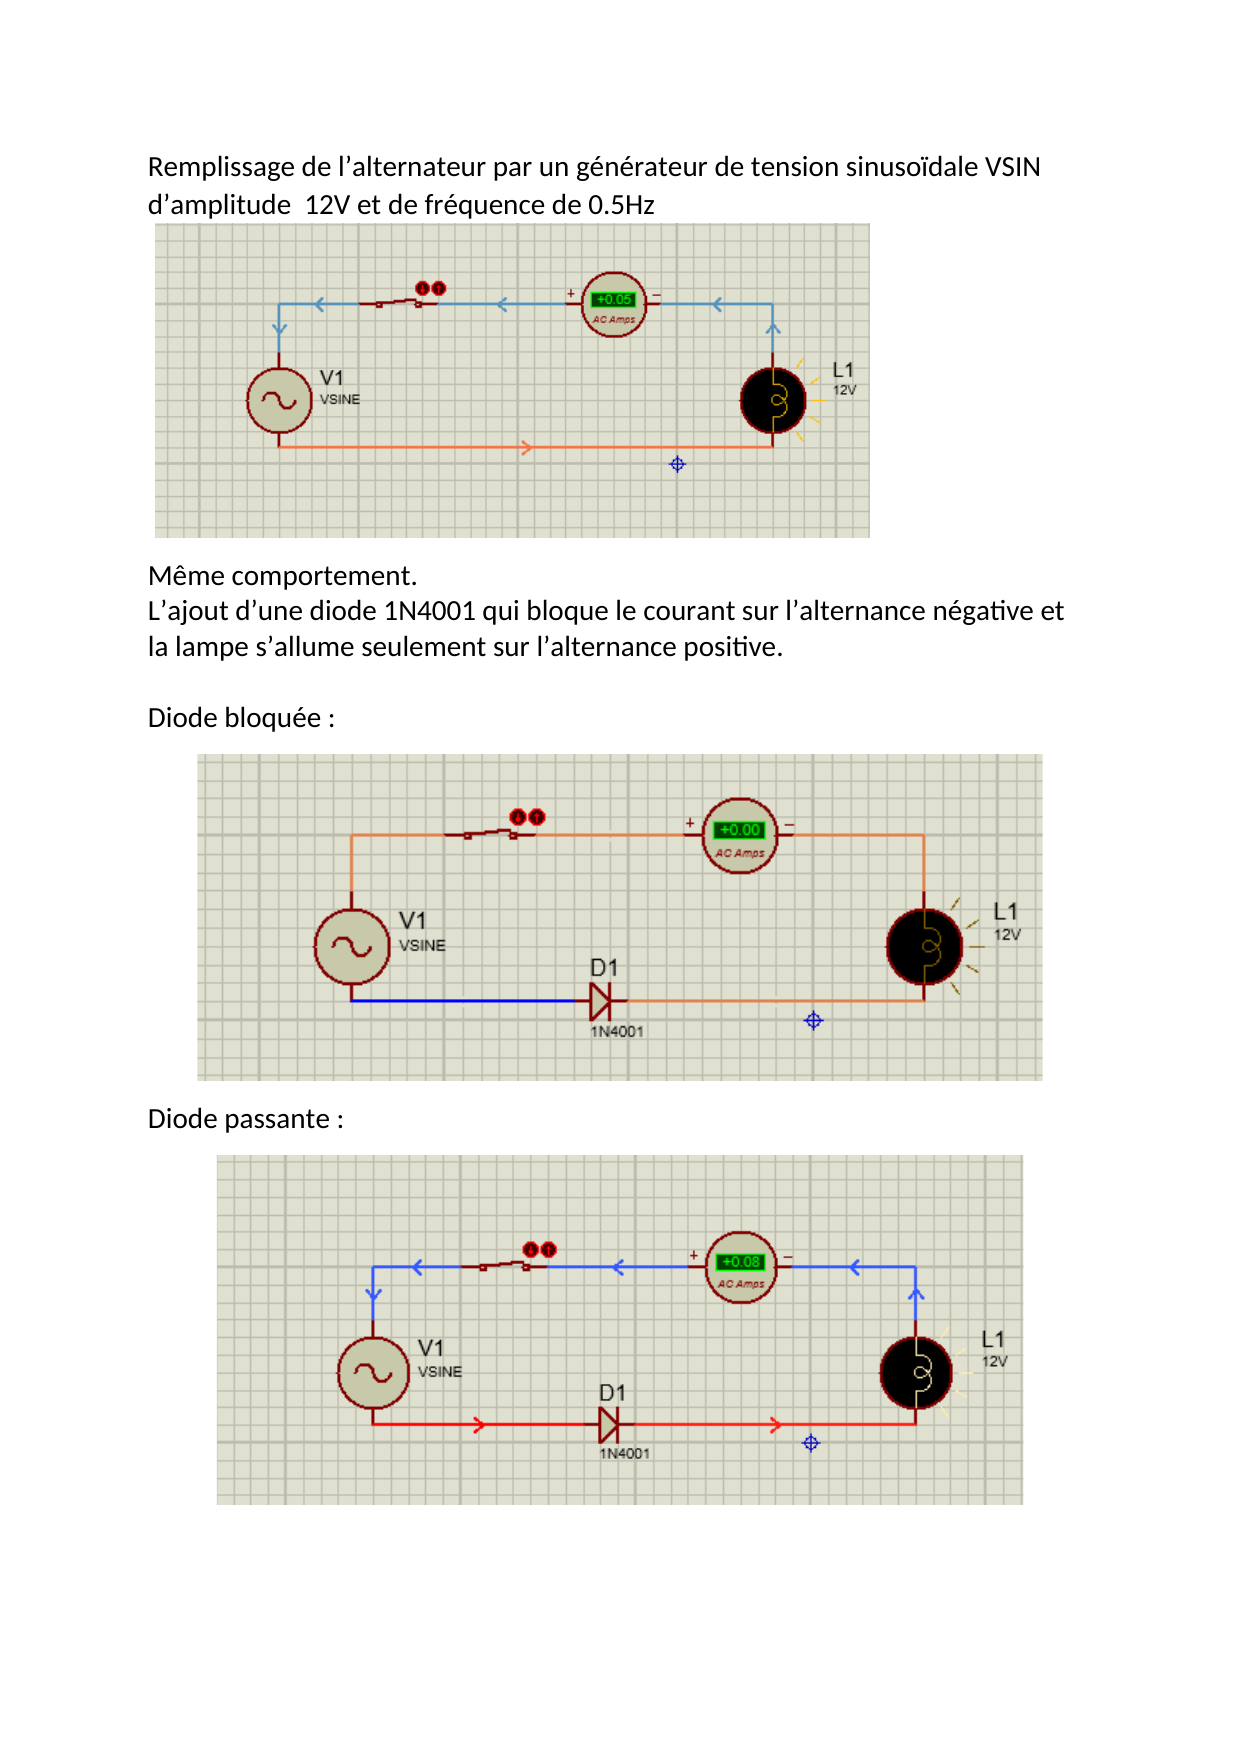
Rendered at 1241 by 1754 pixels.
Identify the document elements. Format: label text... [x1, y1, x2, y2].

text Diode bloquée : [148, 699, 1093, 735]
text L’ajout d’une diode 1N4001 qui bloque le courant sur l’alternance négative et la lampe s’allume seulement sur l’alternance positive. [148, 592, 1093, 663]
text Diode passante : [148, 1100, 1093, 1135]
picture [197, 754, 1043, 1081]
picture [216, 1155, 1024, 1505]
text Même comportement. [148, 557, 1093, 592]
picture [155, 223, 870, 538]
